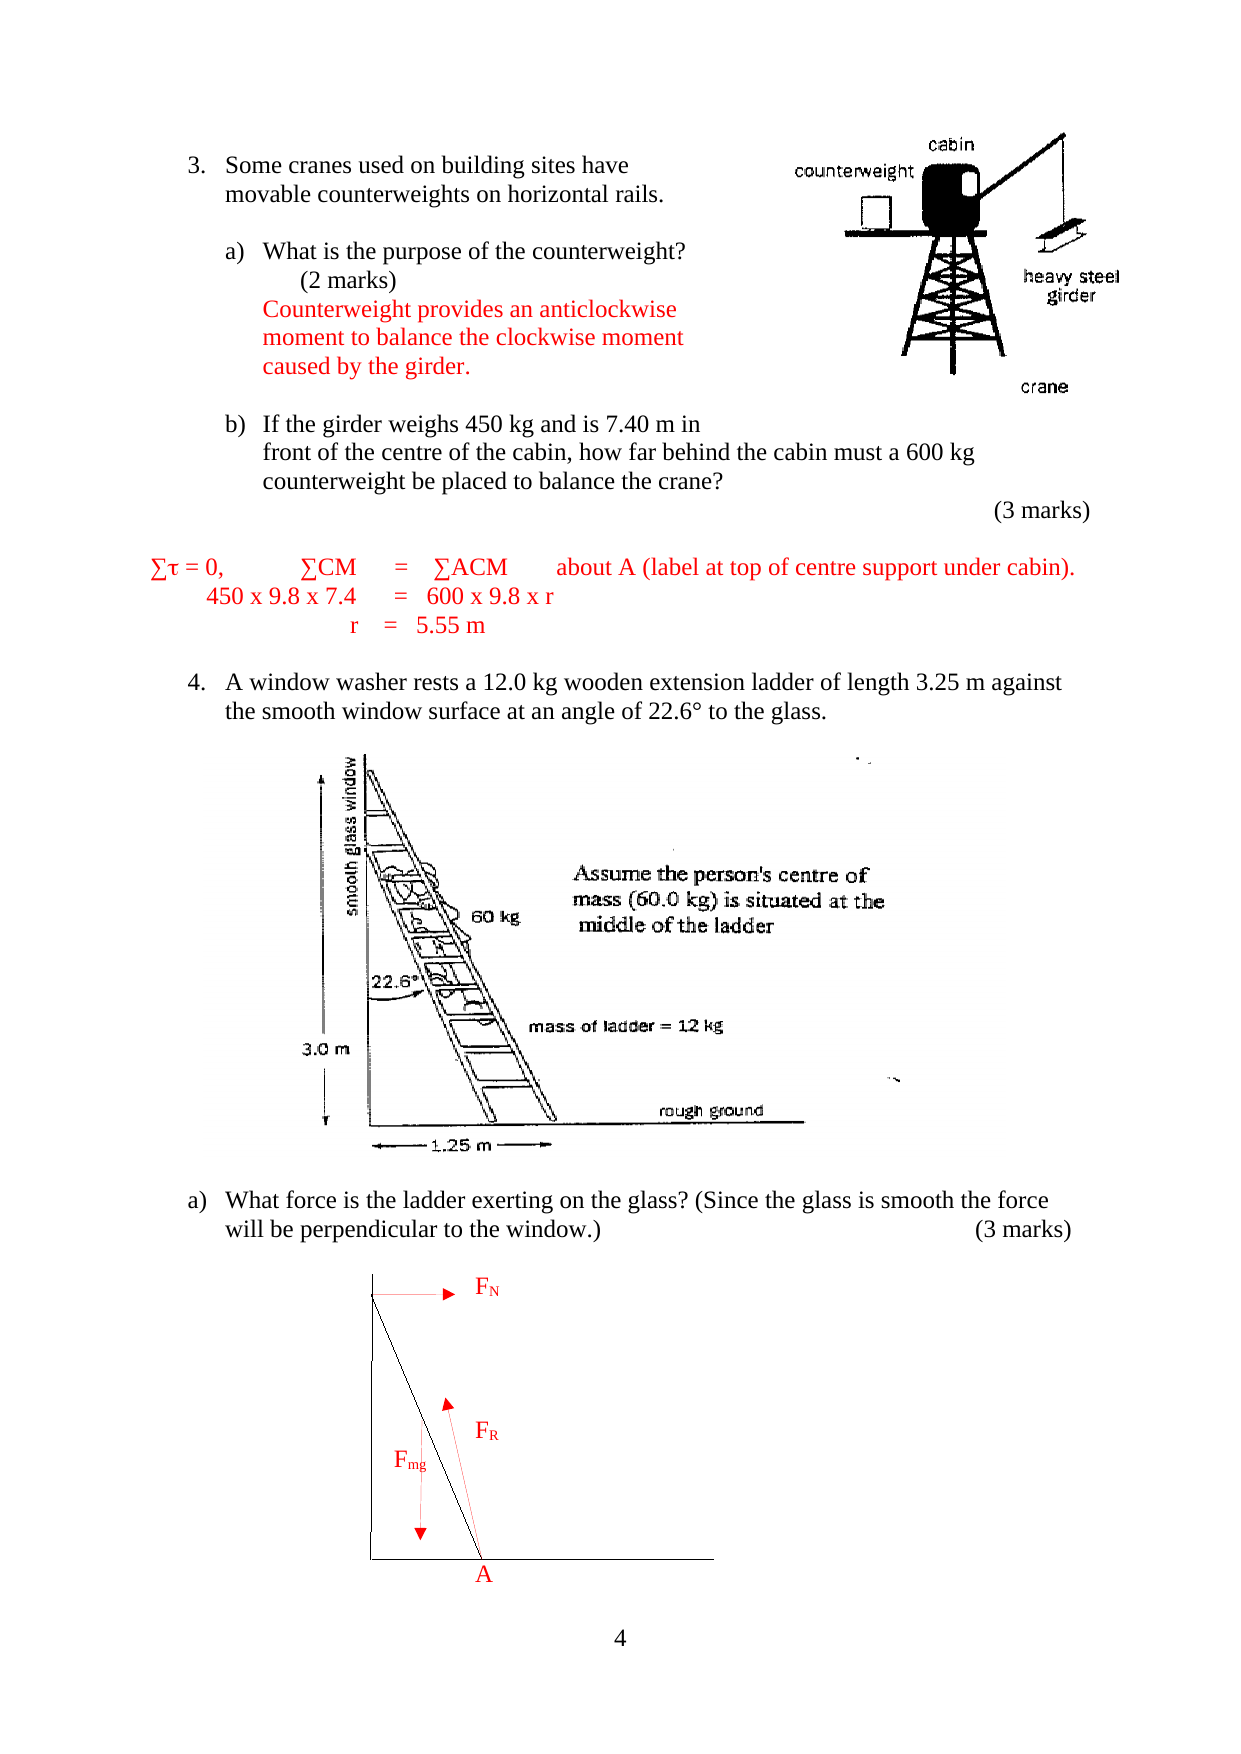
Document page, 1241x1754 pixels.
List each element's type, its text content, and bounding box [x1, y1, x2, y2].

list If the girder weighs 450 kg and is 7.40 m in front of the centre of the cabin, how far behind the cabin must a 600 kg counterweight be placed to balance the crane? [225, 409, 1090, 495]
list Counterweight provides an anticlockwise moment to balance the clockwise moment caused by the girder. [262, 294, 739, 380]
text 450 x 9.8 x 7.4 = 600 x 9.8 x r [150, 581, 1090, 610]
text r = 5.55 m [150, 610, 1090, 639]
text Fmg [150, 1444, 1090, 1472]
list A window washer rests a 12.0 kg wooden extension ladder of length 3.25 m against the smooth window surface at an angle of 22.6° to the glass. [187, 667, 1090, 725]
list What force is the ladder exerting on the glass? (Since the glass is smooth the force will be perpendicular to the window.) (3 marks) [187, 1185, 1090, 1242]
list Some cranes used on building sites have movable counterweights on horizontal rails. [187, 150, 739, 207]
text FR [150, 1415, 1090, 1444]
text ∑ = 0, ∑CM = ∑ACM about A (label at top of centre support under cabin). [150, 552, 1090, 581]
text (3 marks) [450, 495, 1090, 524]
list What is the purpose of the counterweight? (2 marks) [225, 236, 739, 294]
text A [150, 1559, 1090, 1587]
text FN [450, 1271, 1090, 1300]
